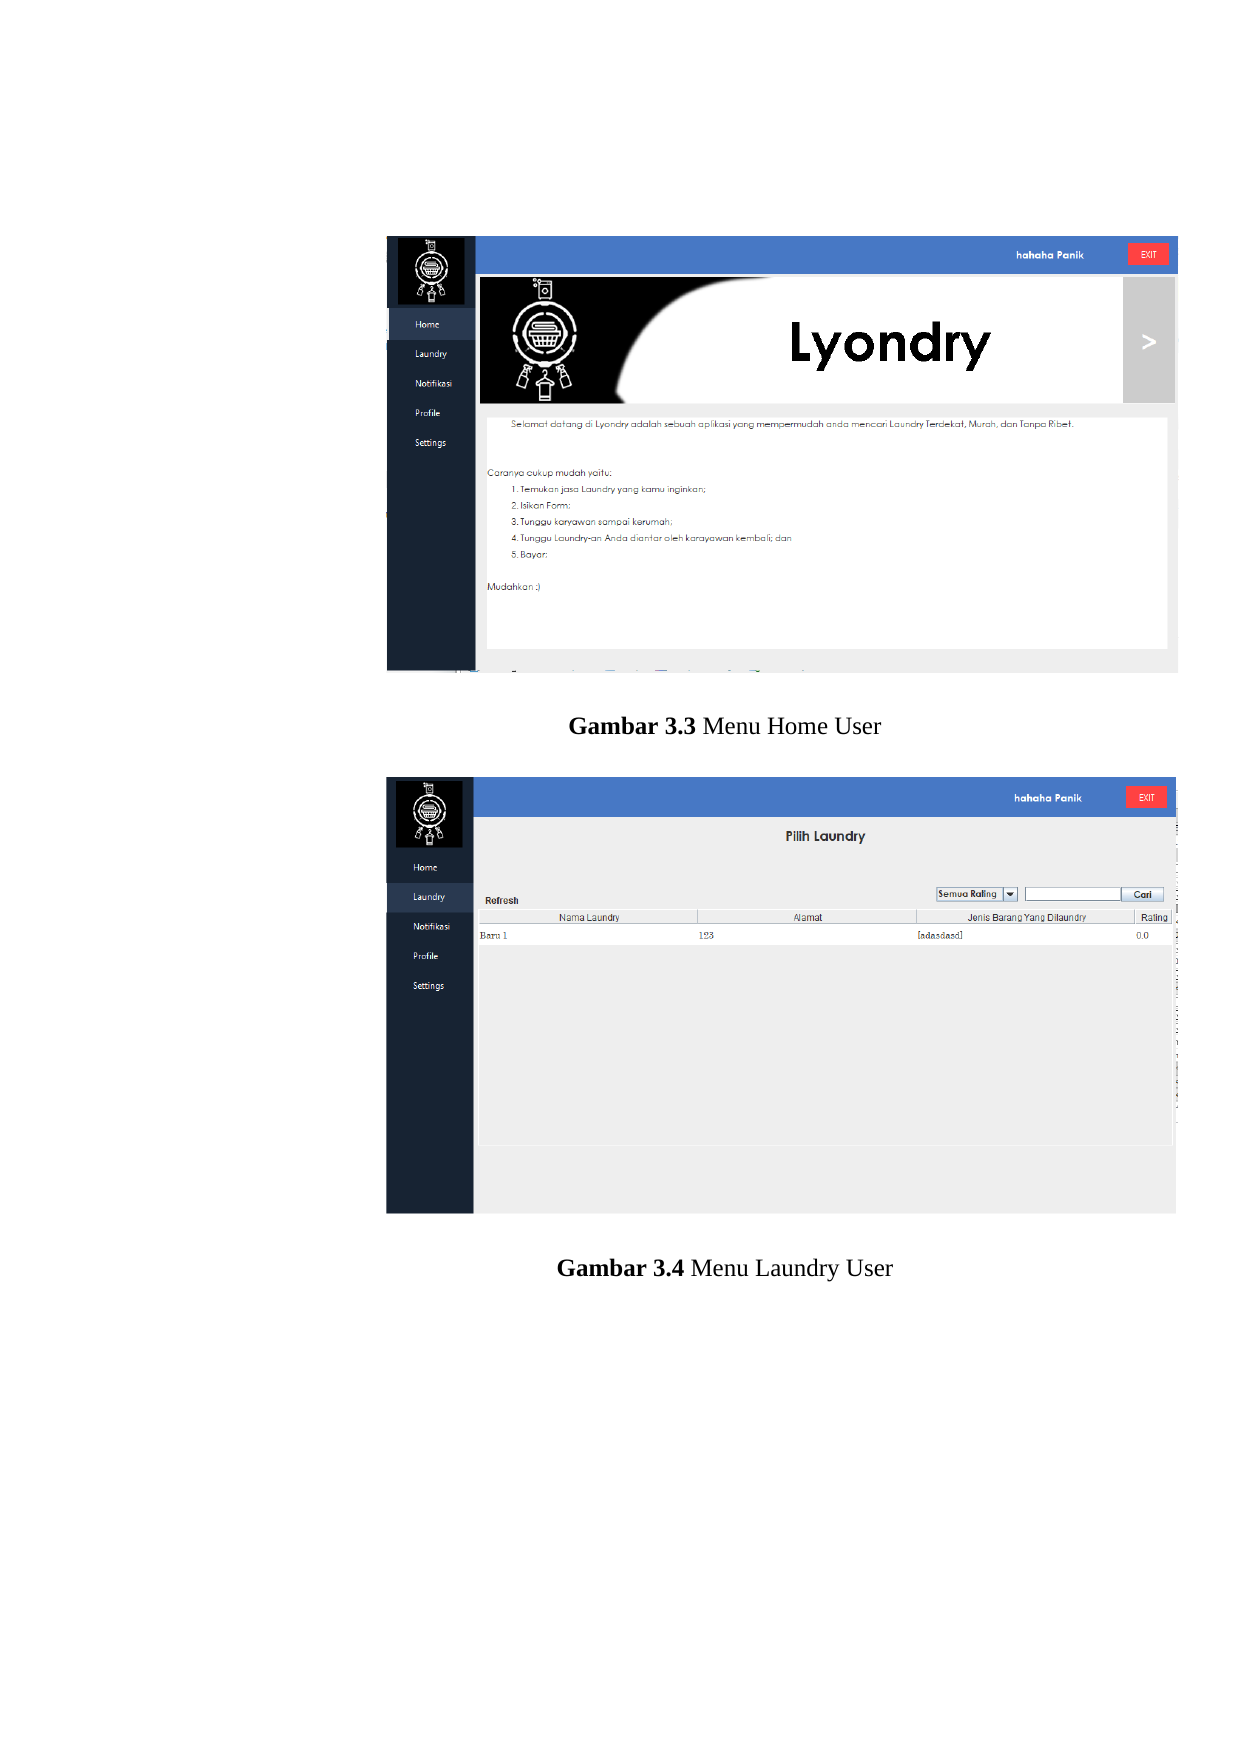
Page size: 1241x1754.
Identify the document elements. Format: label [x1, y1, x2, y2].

picture [386, 236, 1179, 673]
picture [386, 777, 1178, 1214]
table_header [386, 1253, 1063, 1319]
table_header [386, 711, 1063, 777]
